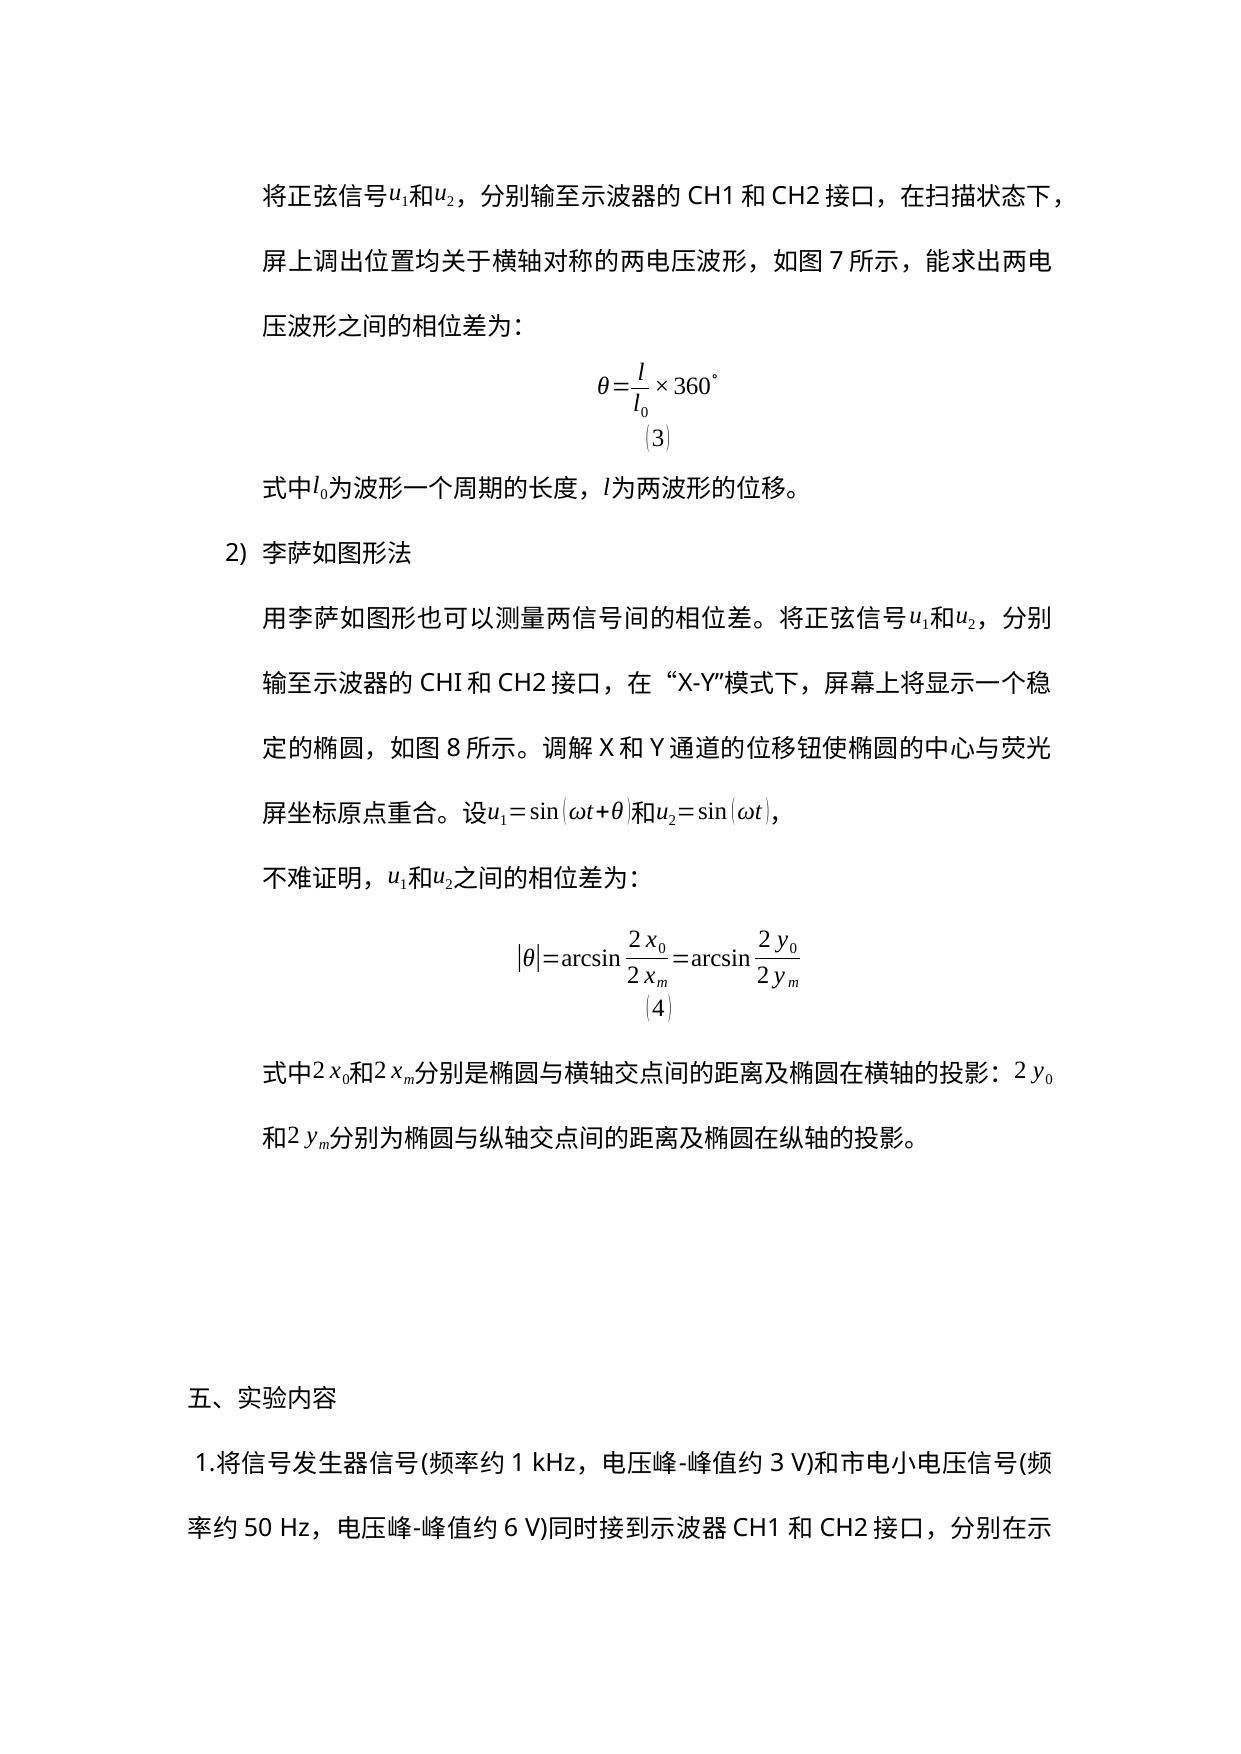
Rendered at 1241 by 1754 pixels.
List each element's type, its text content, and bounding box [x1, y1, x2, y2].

list 不难证明，和之间的相位差为： [262, 844, 1053, 909]
list 用李萨如图形也可以测量两信号间的相位差。将正弦信号和，分别输至示波器的CHI和CH2接口，在“X-Y”模式下，屏幕上将显示一个稳定的椭圆，如图8所示。调解X和Y通道的位移钮使椭圆的中心与荧光屏坐标原点重合。设和， [262, 584, 1053, 844]
list 式中为波形一个周期的长度，为两波形的位移。 [262, 454, 1053, 519]
list 李萨如图形法 [225, 519, 1053, 584]
list 式中和分别是椭圆与横轴交点间的距离及椭圆在横轴的投影：和分别为椭圆与纵轴交点间的距离及椭圆在纵轴的投影。 [262, 1039, 1053, 1169]
list 将正弦信号和，分别输至示波器的CH1和CH2接口，在扫描状态下，屏上调出位置均关于横轴对称的两电压波形，如图7所示，能求出两电压波形之间的相位差为： [262, 162, 1053, 357]
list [187, 1429, 1053, 1559]
list 实验内容 [187, 1364, 1053, 1429]
